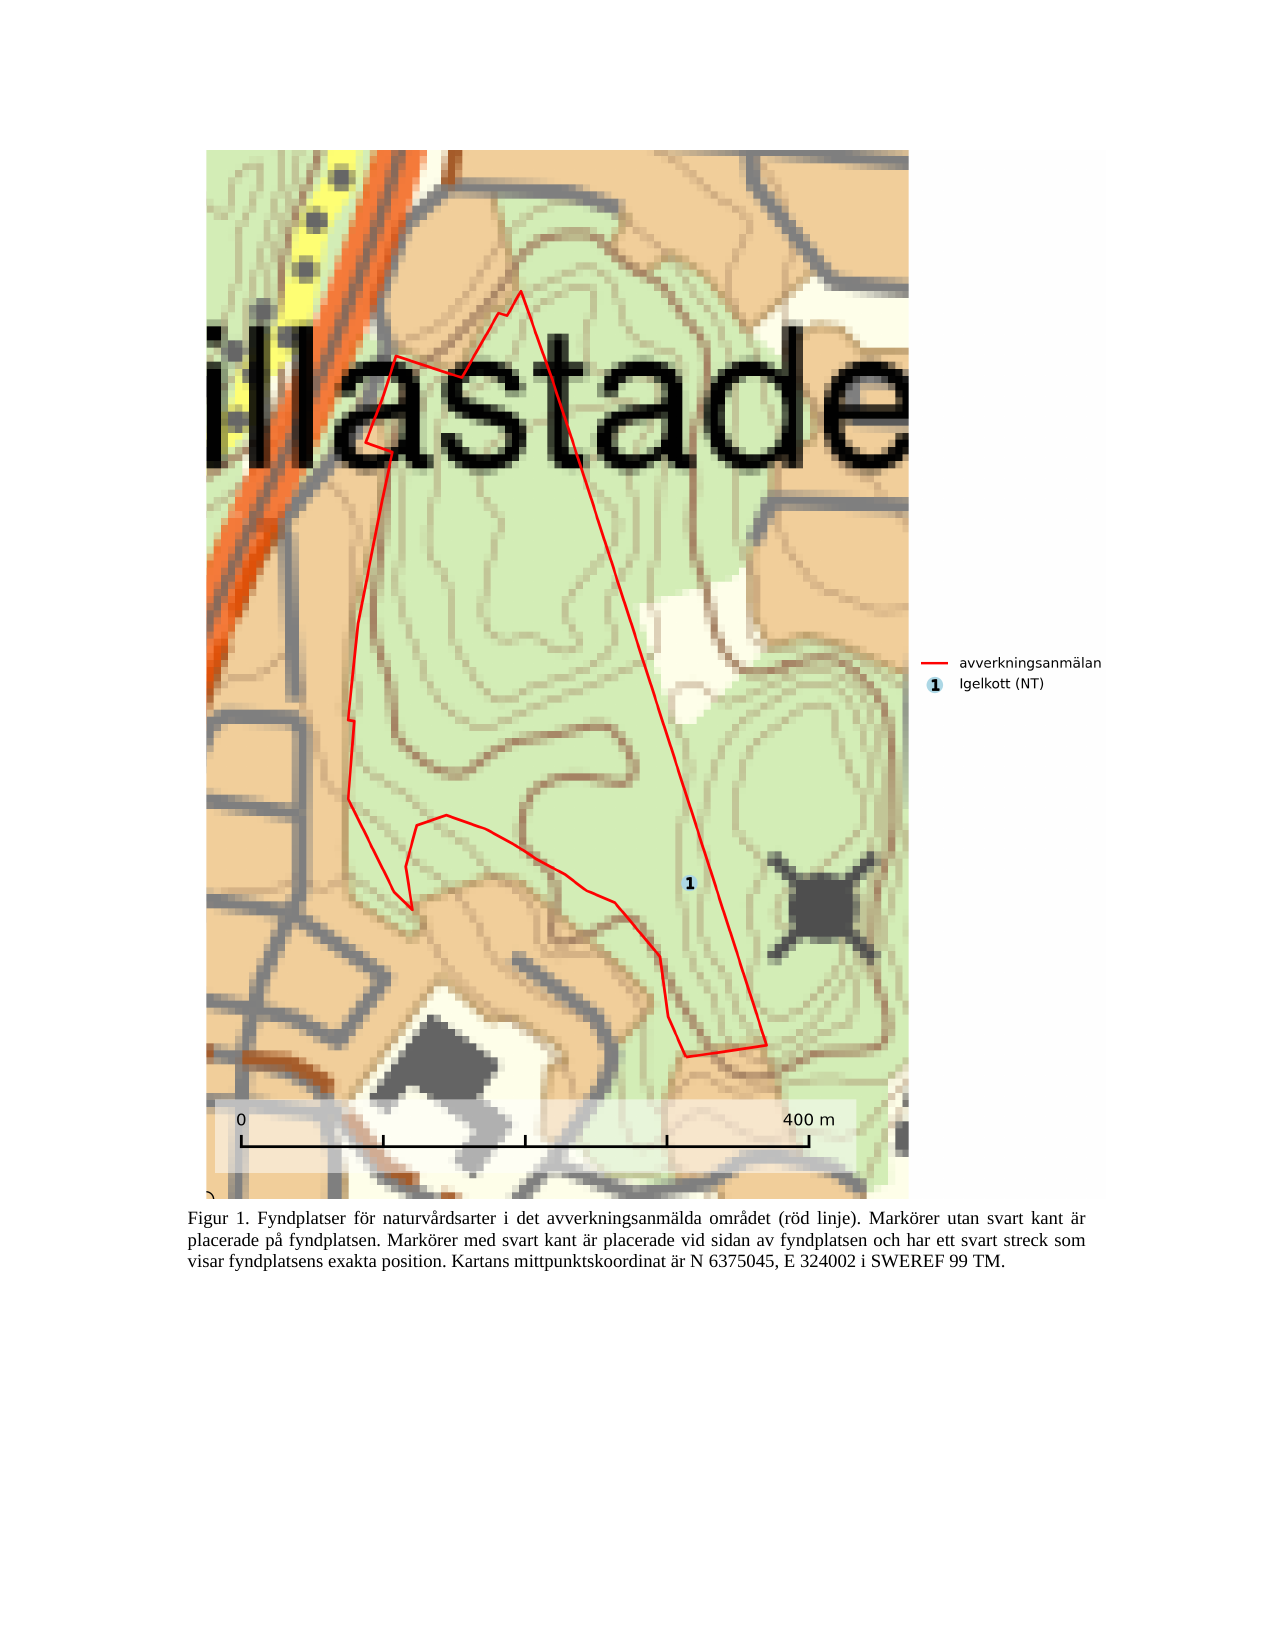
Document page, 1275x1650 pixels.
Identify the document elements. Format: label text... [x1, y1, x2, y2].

text Figur 1. Fyndplatser för naturvårdsarter i det avverkningsanmälda området (röd linje). Markörer utan svart kant är placerade på fyndplatsen. Markörer med svart kant är placerade vid sidan av fyndplatsen och har ett svart streck som visar fyndplatsens exakta position. Kartans mittpunktskoordinat är N 6375045, E 324002 i SWEREF 99 TM. [187, 1207, 1087, 1272]
picture [206, 150, 1107, 1199]
